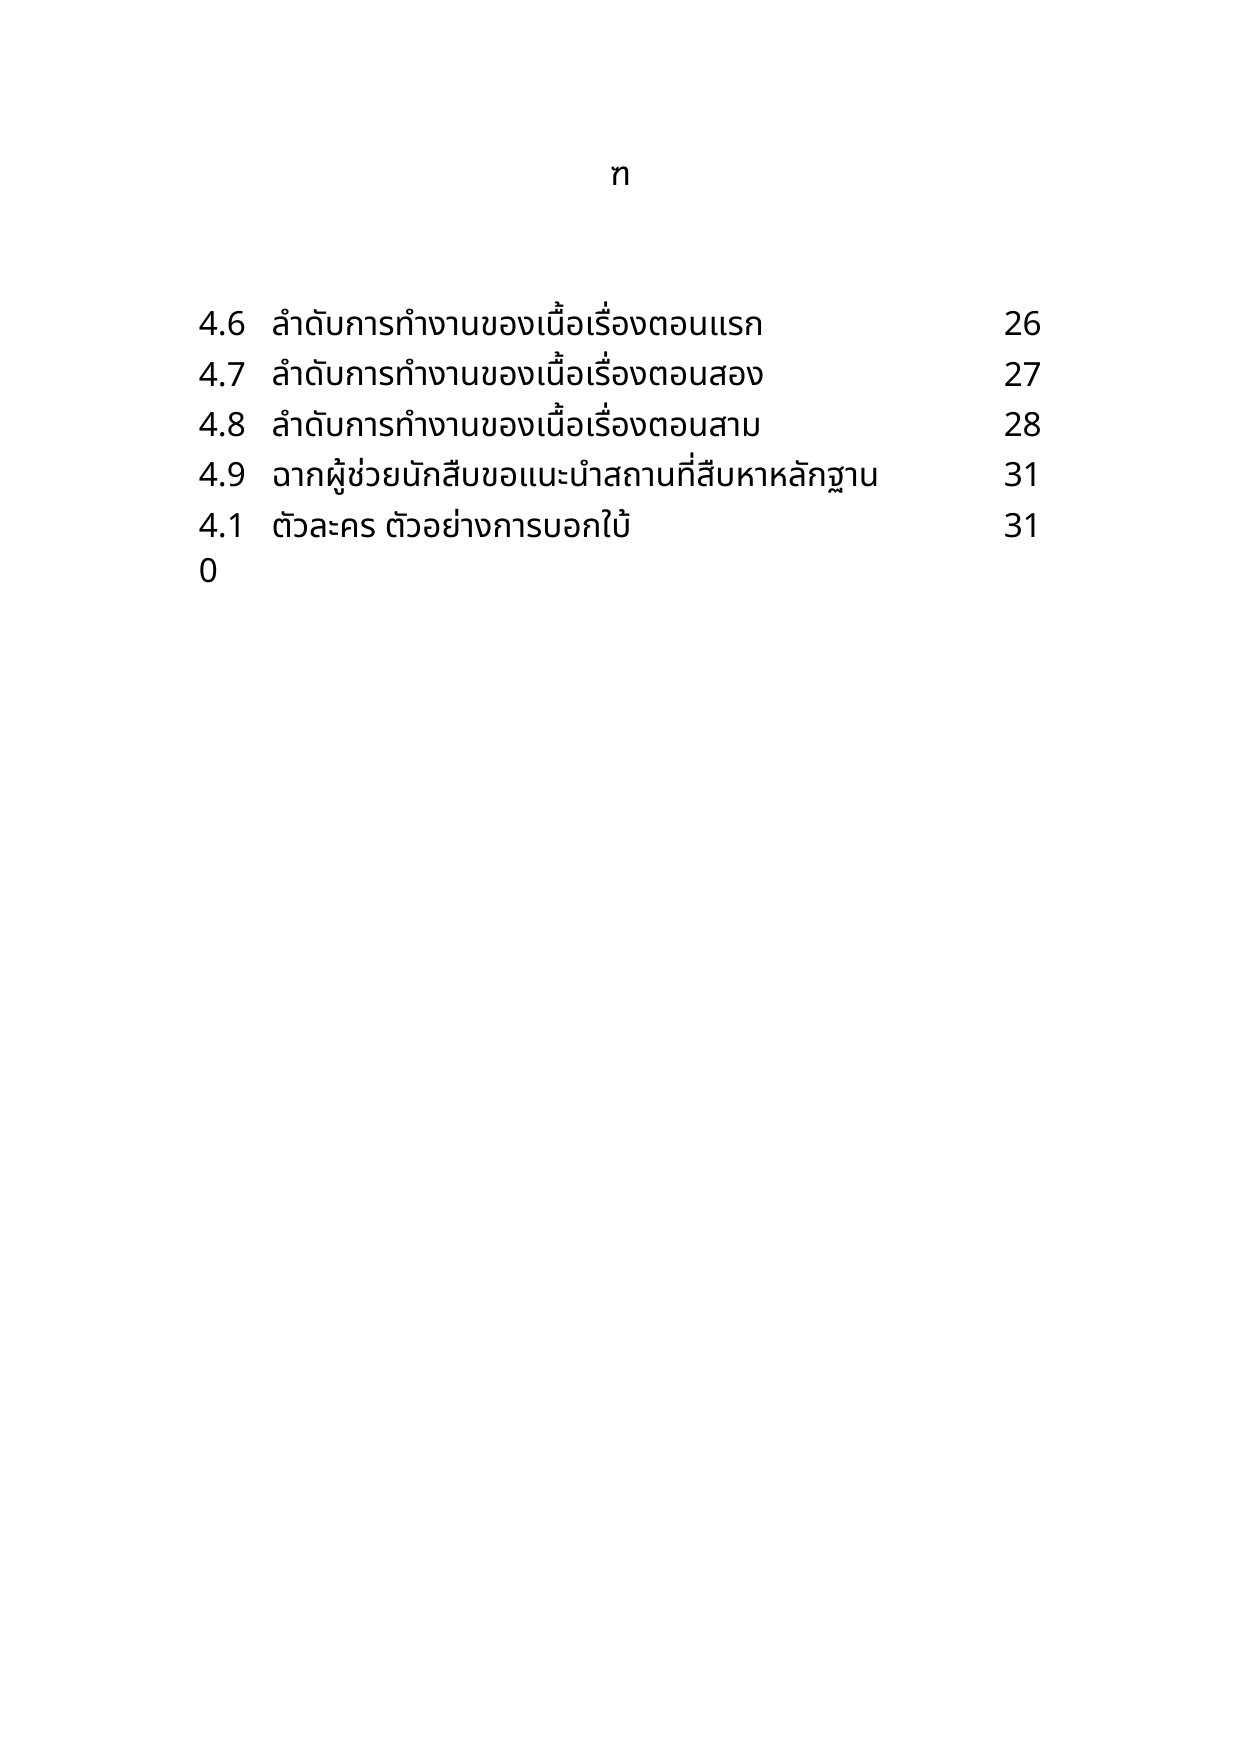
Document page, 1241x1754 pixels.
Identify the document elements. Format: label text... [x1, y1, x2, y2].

table_cell 4.8 [188, 401, 260, 451]
table_cell 27 [960, 350, 1053, 401]
table_cell 4.7 [188, 350, 260, 401]
table_cell ฉากผู้ช่วยนักสืบขอแนะนำสถานที่สืบหาหลักฐาน [260, 451, 960, 502]
table_cell 4.6 [188, 300, 260, 350]
table_cell 4.9 [188, 451, 260, 502]
table_cell 4.10 [188, 502, 260, 592]
table_cell ลำดับการทำงานของเนื้อเรื่องตอนสอง [260, 350, 960, 401]
table_cell ลำดับการทำงานของเนื้อเรื่องตอนสาม [260, 401, 960, 451]
table_cell 31 [960, 451, 1053, 502]
table_cell 31 [960, 502, 1053, 592]
table_cell 28 [960, 401, 1053, 451]
table_cell 26 [960, 300, 1053, 350]
table_cell ลำดับการทำงานของเนื้อเรื่องตอนแรก [260, 300, 960, 350]
table_cell ตัวละคร ตัวอย่างการบอกใบ้ [260, 502, 960, 592]
